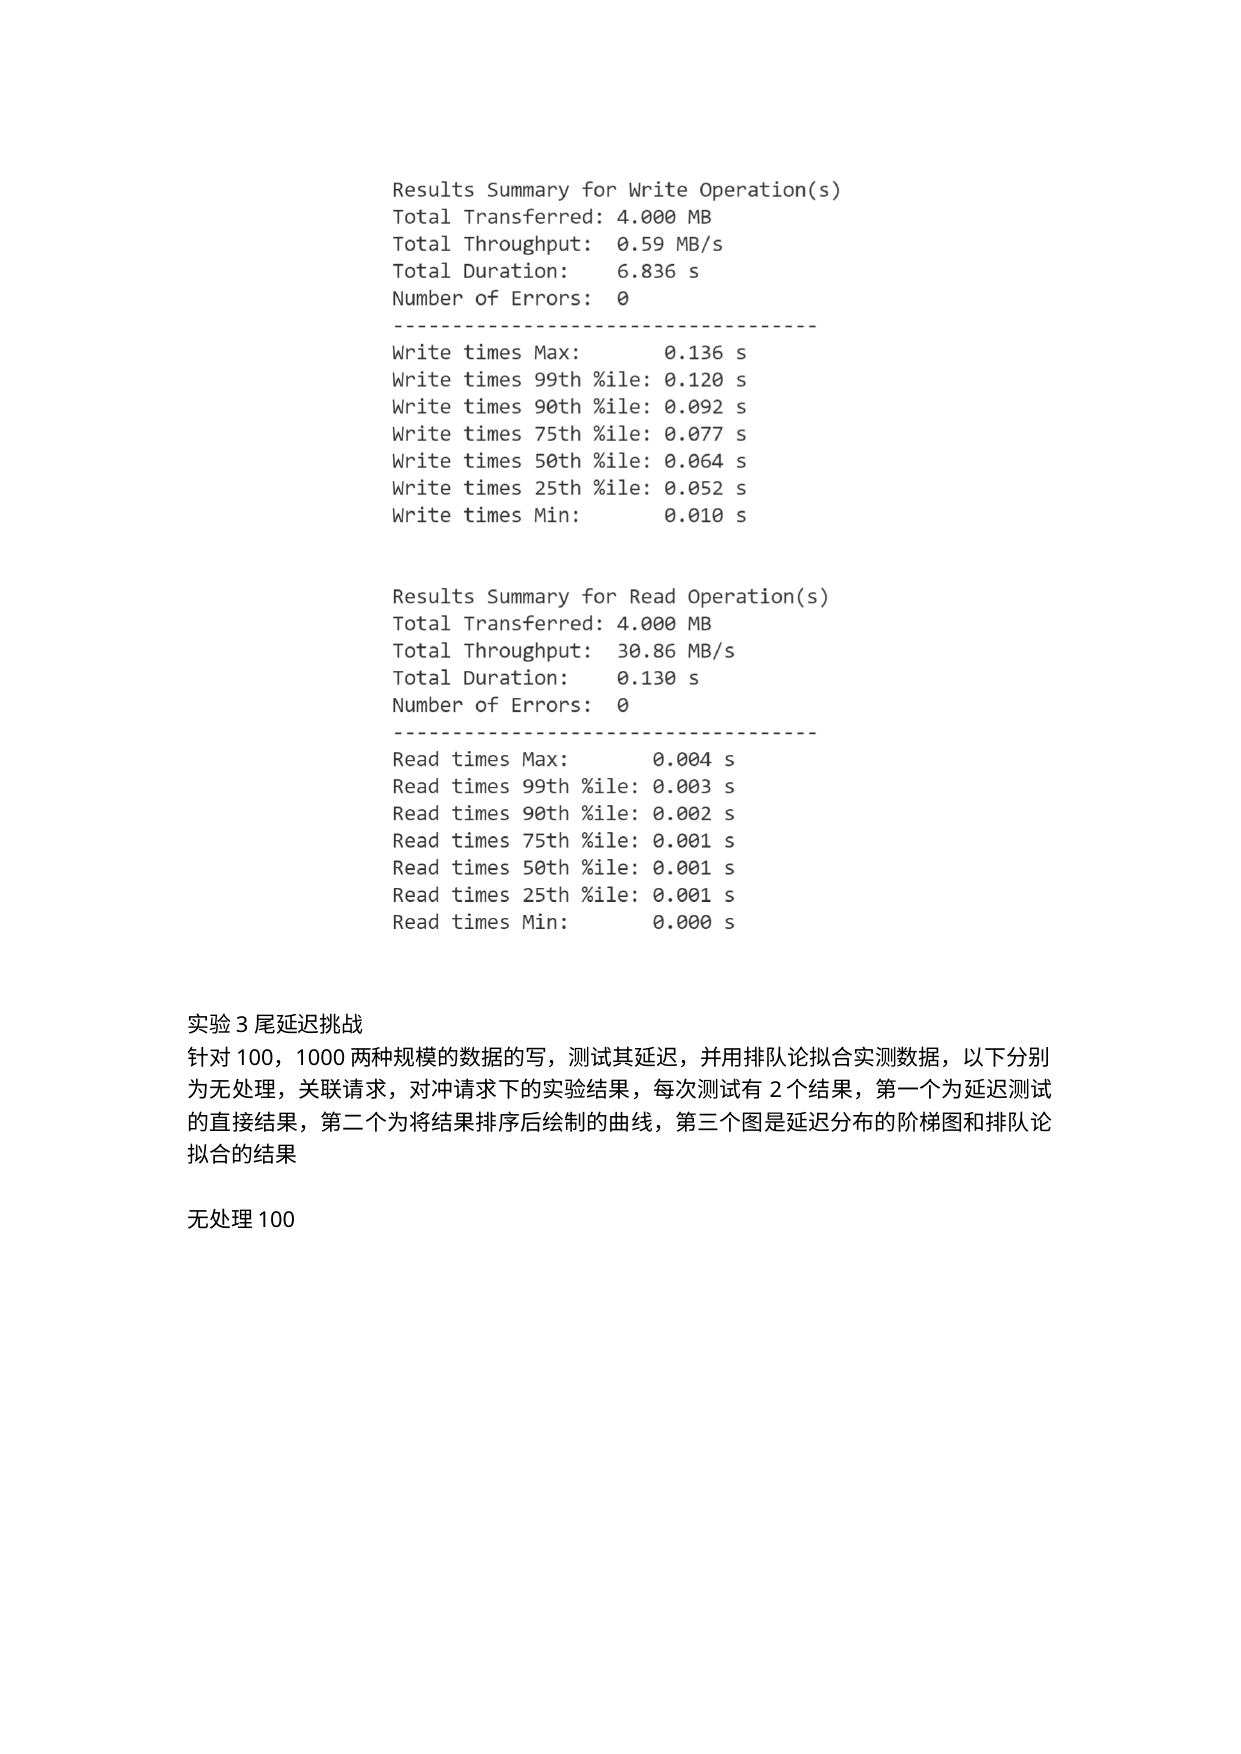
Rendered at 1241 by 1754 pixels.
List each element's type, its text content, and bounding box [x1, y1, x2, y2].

text 实验3 尾延迟挑战 [187, 1007, 1053, 1039]
text 无处理100 [187, 1202, 1053, 1234]
text 更改参数样例数为1024，大小为4096测试结果如下 [187, 162, 1053, 974]
text 针对100，1000两种规模的数据的写，测试其延迟，并用排队论拟合实测数据，以下分别为无处理，关联请求，对冲请求下的实验结果，每次测试有2个结果，第一个为延迟测试的直接结果，第二个为将结果排序后绘制的曲线，第三个图是延迟分布的阶梯图和排队论拟合的结果 [187, 1039, 1053, 1169]
